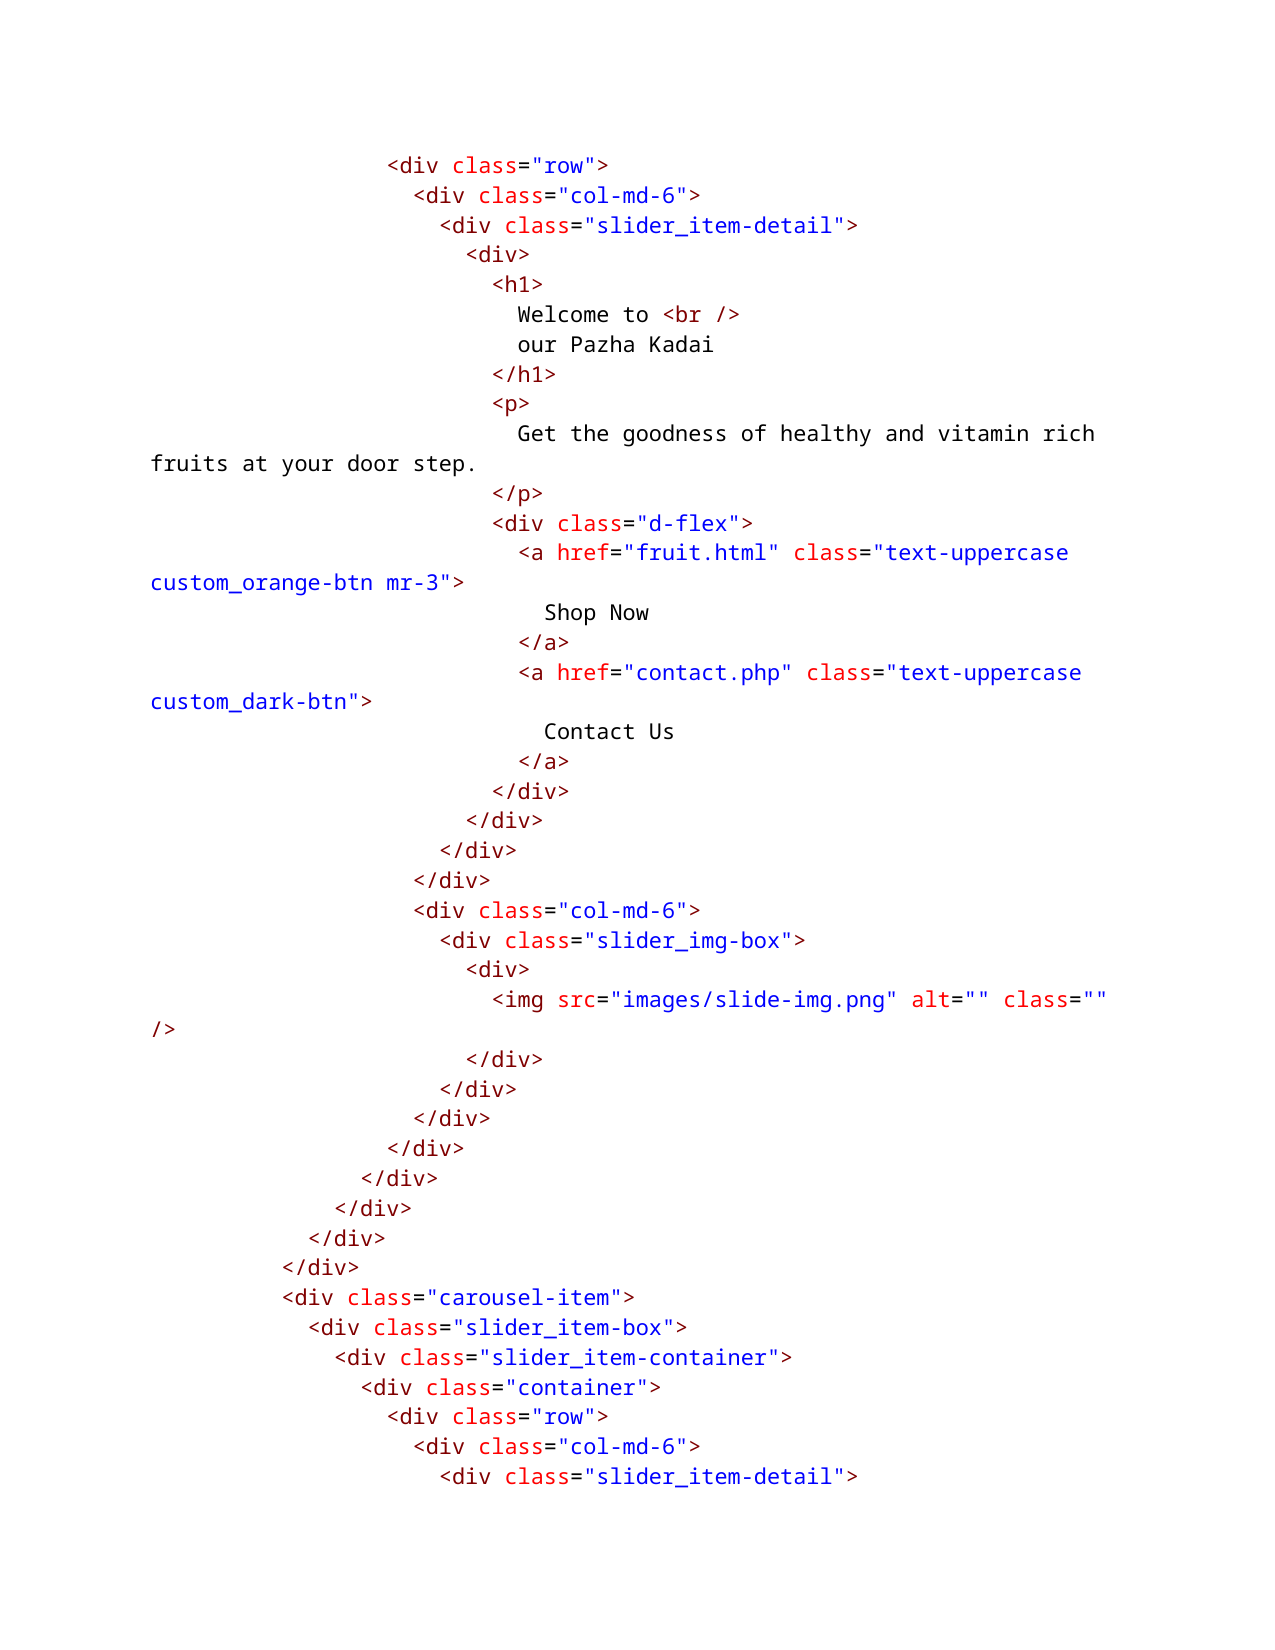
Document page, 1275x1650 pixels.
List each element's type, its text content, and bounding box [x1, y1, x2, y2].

text </p> [150, 478, 1125, 507]
text <div class="col-md-6"> [150, 895, 1125, 924]
text <div class="slider_img-box"> [150, 924, 1125, 954]
text </div> [150, 1133, 1125, 1163]
text </div> [150, 1103, 1125, 1133]
text </div> [150, 835, 1125, 865]
text our Pazha Kadai [150, 329, 1125, 358]
text <div class="slider_item-detail"> [150, 1461, 1125, 1491]
text </div> [150, 1044, 1125, 1073]
text </div> [150, 1222, 1125, 1252]
text <div class="slider_item-container"> [150, 1342, 1125, 1371]
text <div> [150, 954, 1125, 984]
text <div> [150, 239, 1125, 269]
text </div> [150, 1193, 1125, 1222]
text </div> [150, 776, 1125, 805]
text <div class="slider_item-detail"> [150, 209, 1125, 239]
text </div> [150, 1163, 1125, 1193]
text Get the goodness of healthy and vitamin rich fruits at your door step. [150, 418, 1125, 478]
text </div> [150, 1073, 1125, 1103]
text <div class="row"> [150, 150, 1125, 180]
text </div> [150, 1252, 1125, 1282]
text <div class="d-flex"> [150, 507, 1125, 537]
text <div class="col-md-6"> [150, 180, 1125, 209]
text </a> [150, 746, 1125, 776]
text Shop Now [150, 597, 1125, 627]
text </h1> [150, 358, 1125, 388]
text <div class="col-md-6"> [150, 1431, 1125, 1461]
text <a href="contact.php" class="text-uppercase custom_dark-btn"> [150, 656, 1125, 716]
text <div class="container"> [150, 1371, 1125, 1401]
text </div> [150, 805, 1125, 835]
text <img src="images/slide-img.png" alt="" class="" /> [150, 984, 1125, 1044]
text Welcome to <br /> [150, 299, 1125, 329]
text Contact Us [150, 716, 1125, 746]
text <a href="fruit.html" class="text-uppercase custom_orange-btn mr-3"> [150, 537, 1125, 597]
text <div class="row"> [150, 1401, 1125, 1431]
text </div> [150, 865, 1125, 895]
text <div class="carousel-item"> [150, 1282, 1125, 1312]
text <div class="slider_item-box"> [150, 1312, 1125, 1342]
text <p> [150, 388, 1125, 418]
text </a> [150, 627, 1125, 656]
text <h1> [150, 269, 1125, 299]
